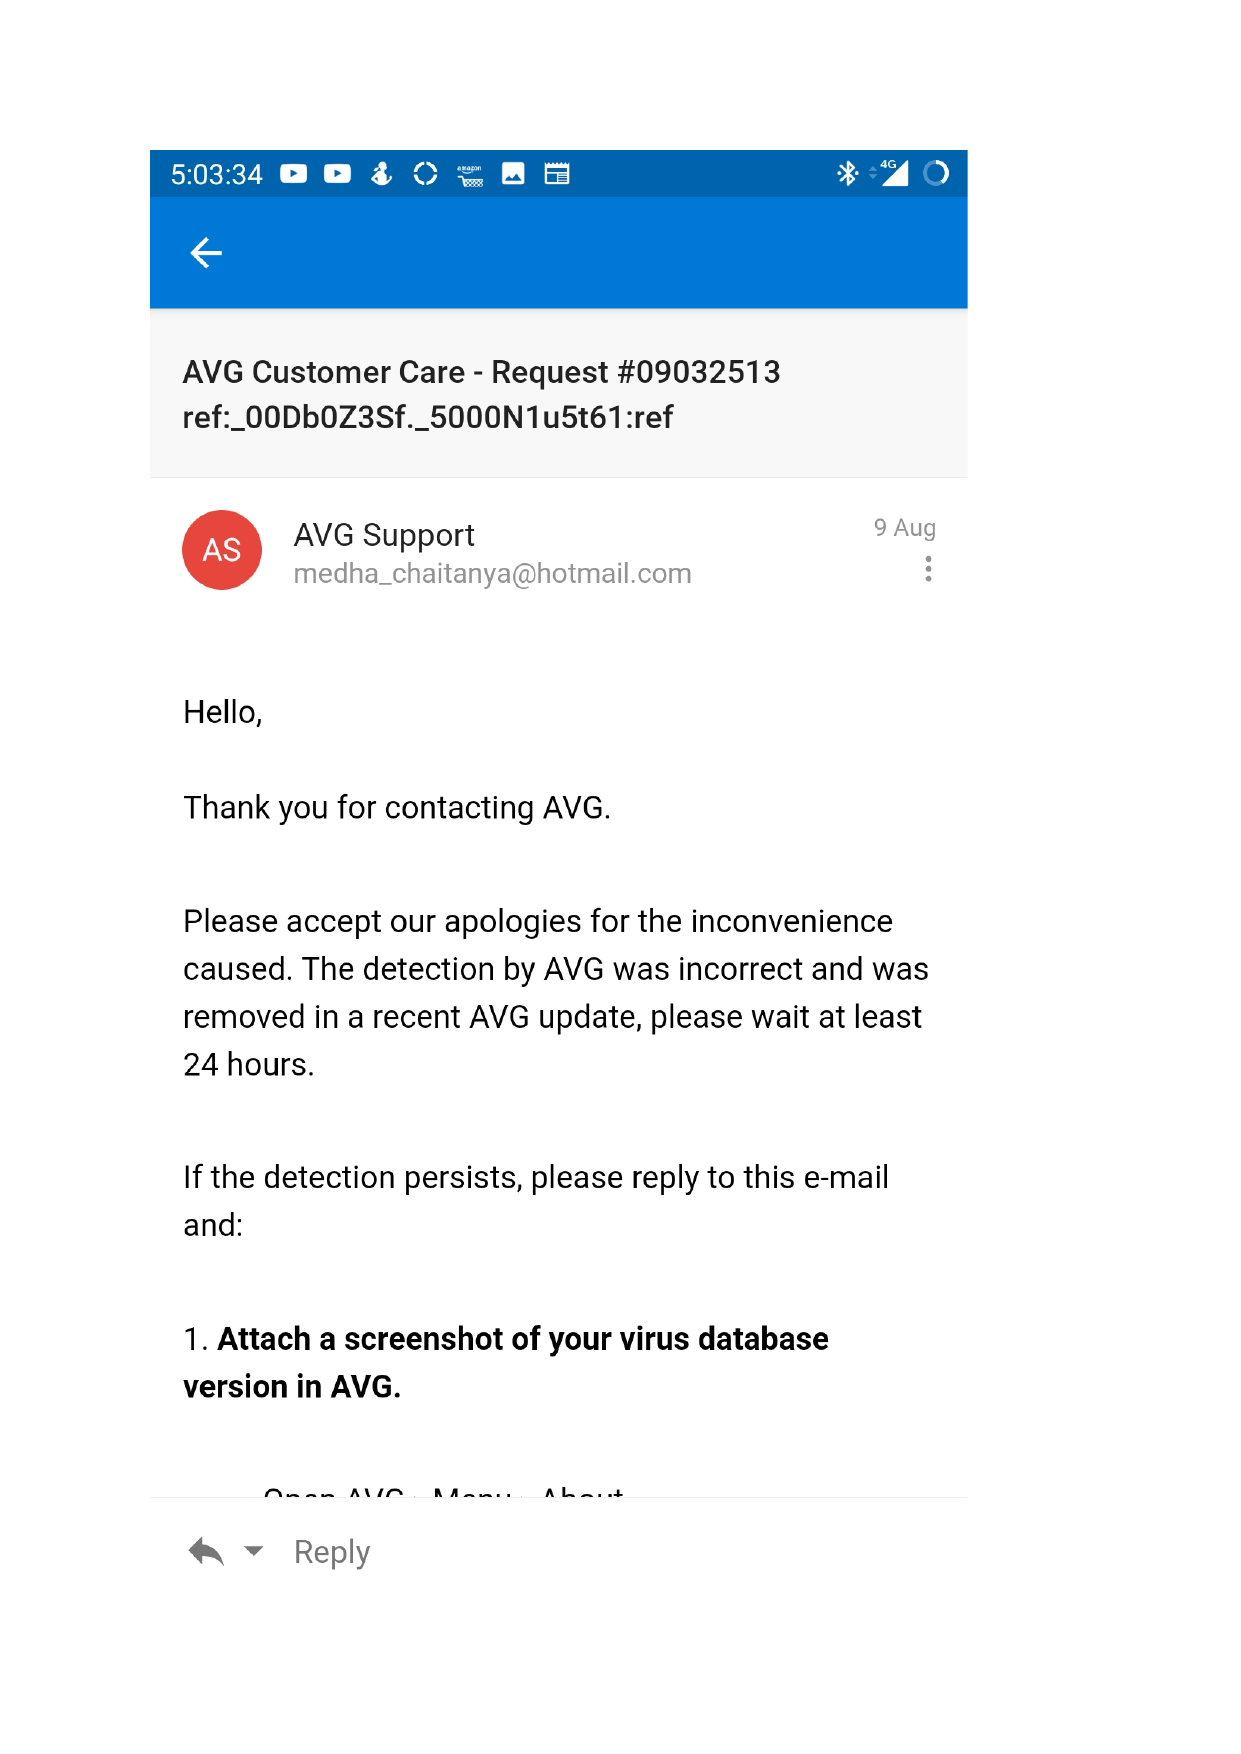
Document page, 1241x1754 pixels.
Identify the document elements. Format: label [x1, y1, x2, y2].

picture [150, 150, 968, 1604]
